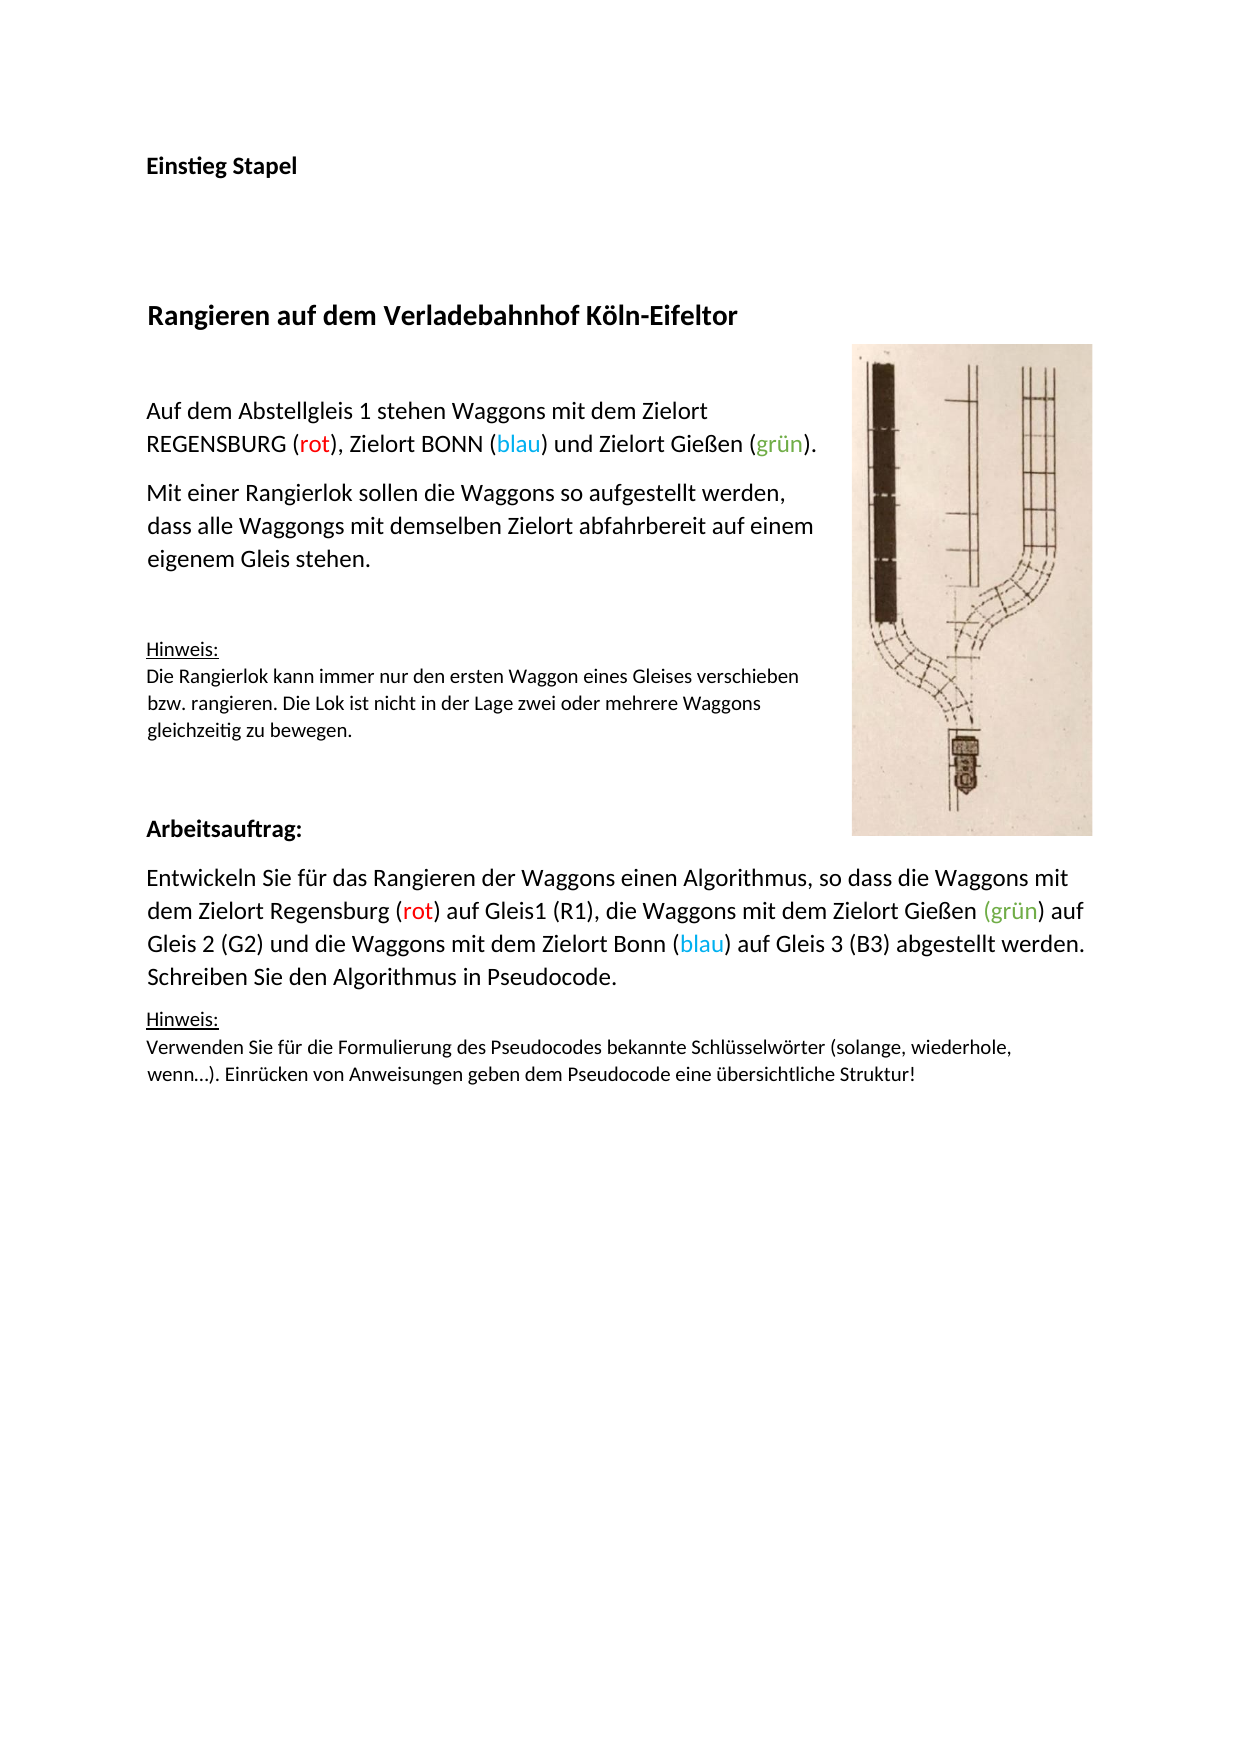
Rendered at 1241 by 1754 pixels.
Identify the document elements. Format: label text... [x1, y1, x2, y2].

text Auf dem Abstellgleis 1 stehen Waggons mit dem Zielort [146, 395, 851, 425]
text Einstieg Stapel [146, 150, 1086, 181]
text Hinweis: [146, 636, 851, 661]
text REGENSBURG (rot), Zielort BONN (blau) und Zielort Gießen (grün). [146, 428, 851, 458]
text Mit einer Rangierlok sollen die Waggons so aufgestellt werden, dass alle Waggongs mit demselben Zielort abfahrbereit auf einem eigenem Gleis stehen. [146, 477, 851, 573]
text Verwenden Sie für die Formulierung des Pseudocodes bekannte Schlüsselwörter (solange, wiederhole, wenn…). Einrücken von Anweisungen geben dem Pseudocode eine übersichtliche Struktur! [146, 1034, 1086, 1087]
picture [851, 344, 1093, 836]
text Die Rangierlok kann immer nur den ersten Waggon eines Gleises verschieben bzw. rangieren. Die Lok ist nicht in der Lage zwei oder mehrere Waggons gleichzeitig zu bewegen. [146, 663, 851, 743]
text Arbeitsauftrag: [146, 813, 1086, 843]
subtitle Rangieren auf dem Verladebahnhof Köln-Eifeltor [147, 297, 1086, 333]
text Entwickeln Sie für das Rangieren der Waggons einen Algorithmus, so dass die Waggons mit dem Zielort Regensburg (rot) auf Gleis1 (R1), die Waggons mit dem Zielort Gießen (grün) auf Gleis 2 (G2) und die Waggons mit dem Zielort Bonn (blau) auf Gleis 3 (B3) abgestellt werden. Schreiben Sie den Algorithmus in Pseudocode. [146, 862, 1088, 992]
text Hinweis: [146, 1007, 1086, 1032]
